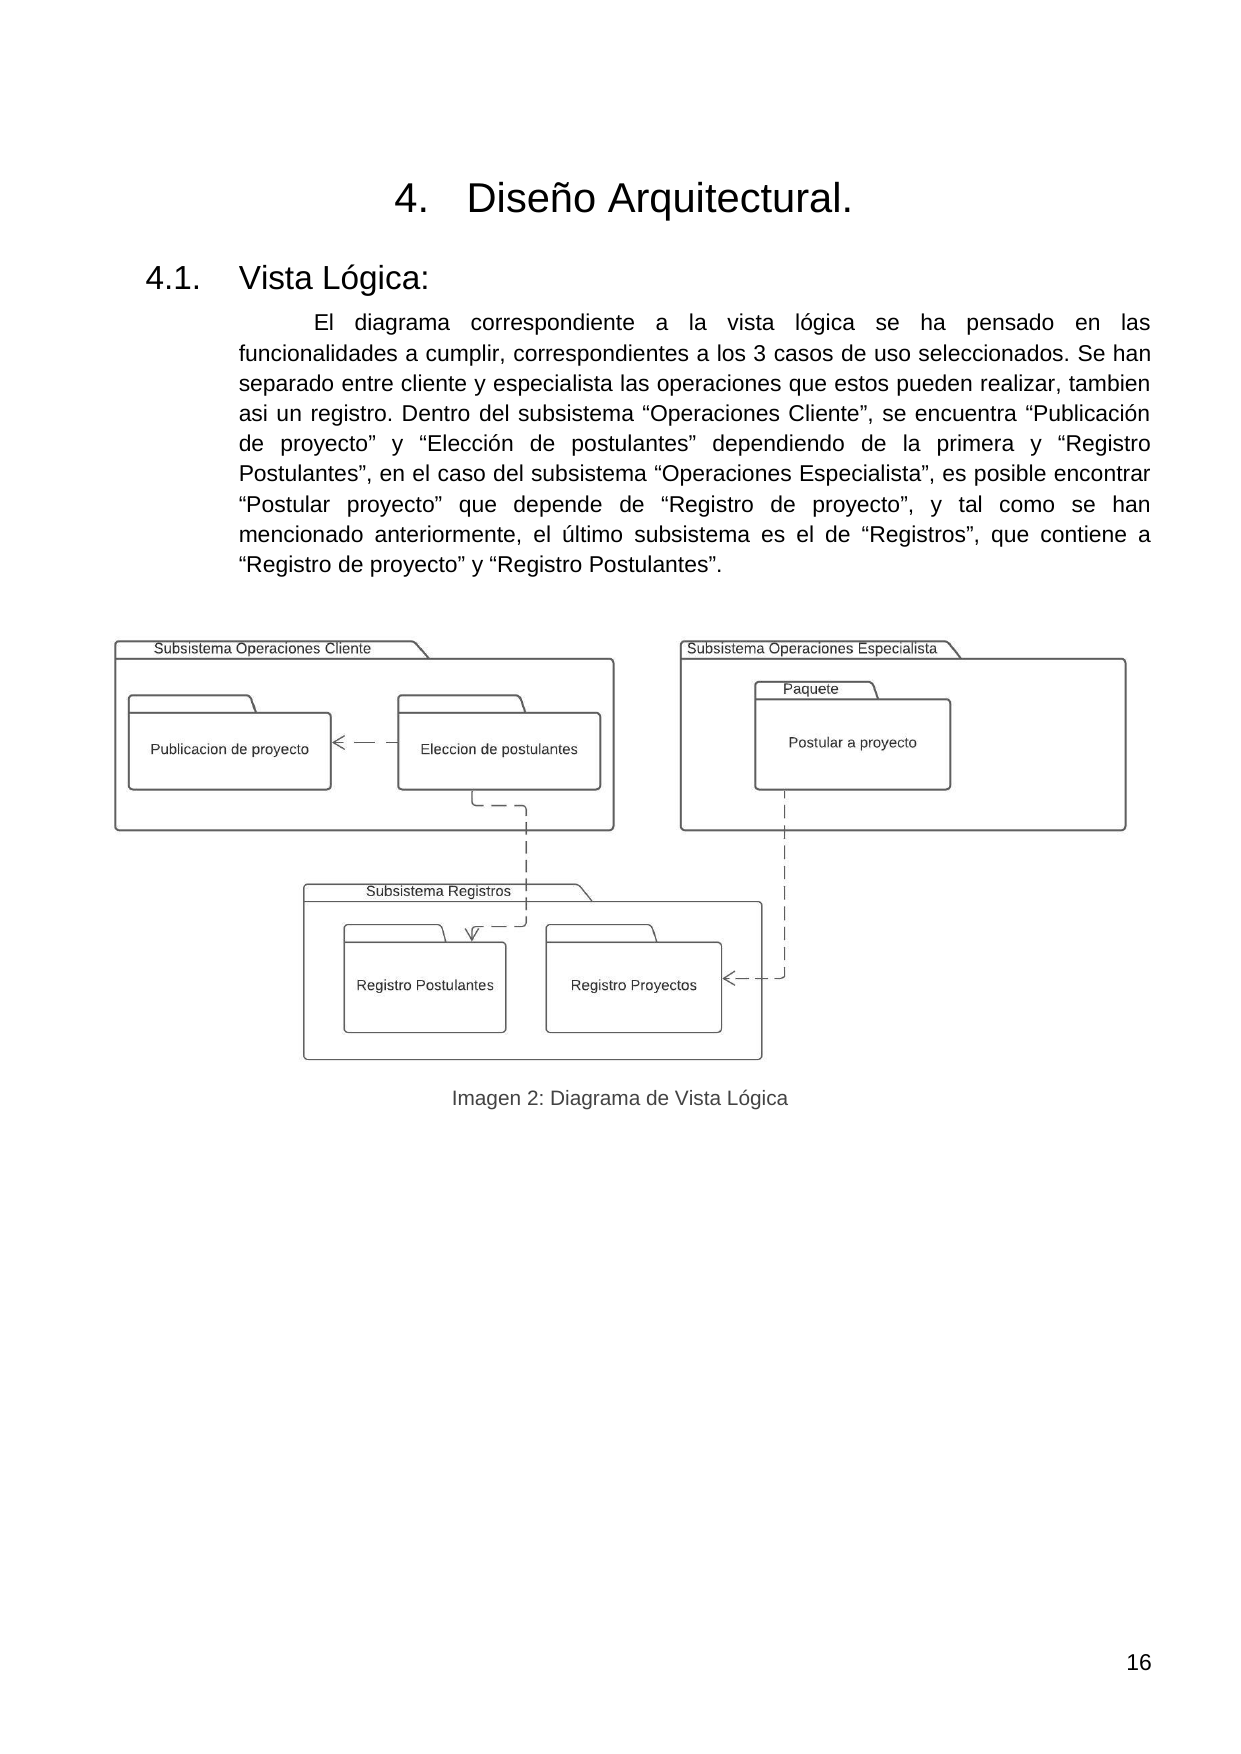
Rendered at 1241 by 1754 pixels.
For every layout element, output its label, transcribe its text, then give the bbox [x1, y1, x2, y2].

picture [88, 614, 1152, 1086]
text El diagrama correspondiente a la vista lógica se ha pensado en las funcionalidades a cumplir, correspondientes a los 3 casos de uso seleccionados. Se han separado entre cliente y especialista las operaciones que estos pueden realizar, tambien asi un registro. Dentro del subsistema “Operaciones Cliente”, se encuentra “Publicación de proyecto” y “Elección de postulantes” dependiendo de la primera y “Registro Postulantes”, en el caso del subsistema “Operaciones Especialista”, es posible encontrar “Postular proyecto” que depende de “Registro de proyecto”, y tal como se han mencionado anteriormente, el último subsistema es el de “Registros”, que contiene a “Registro de proyecto” y “Registro Postulantes”. [238, 309, 1152, 577]
subtitle Vista Lógica: [201, 258, 1152, 297]
subtitle Imagen 2: Diagrama de Vista Lógica [88, 1086, 1152, 1109]
subtitle Diseño Arquitectural. [126, 173, 1156, 221]
